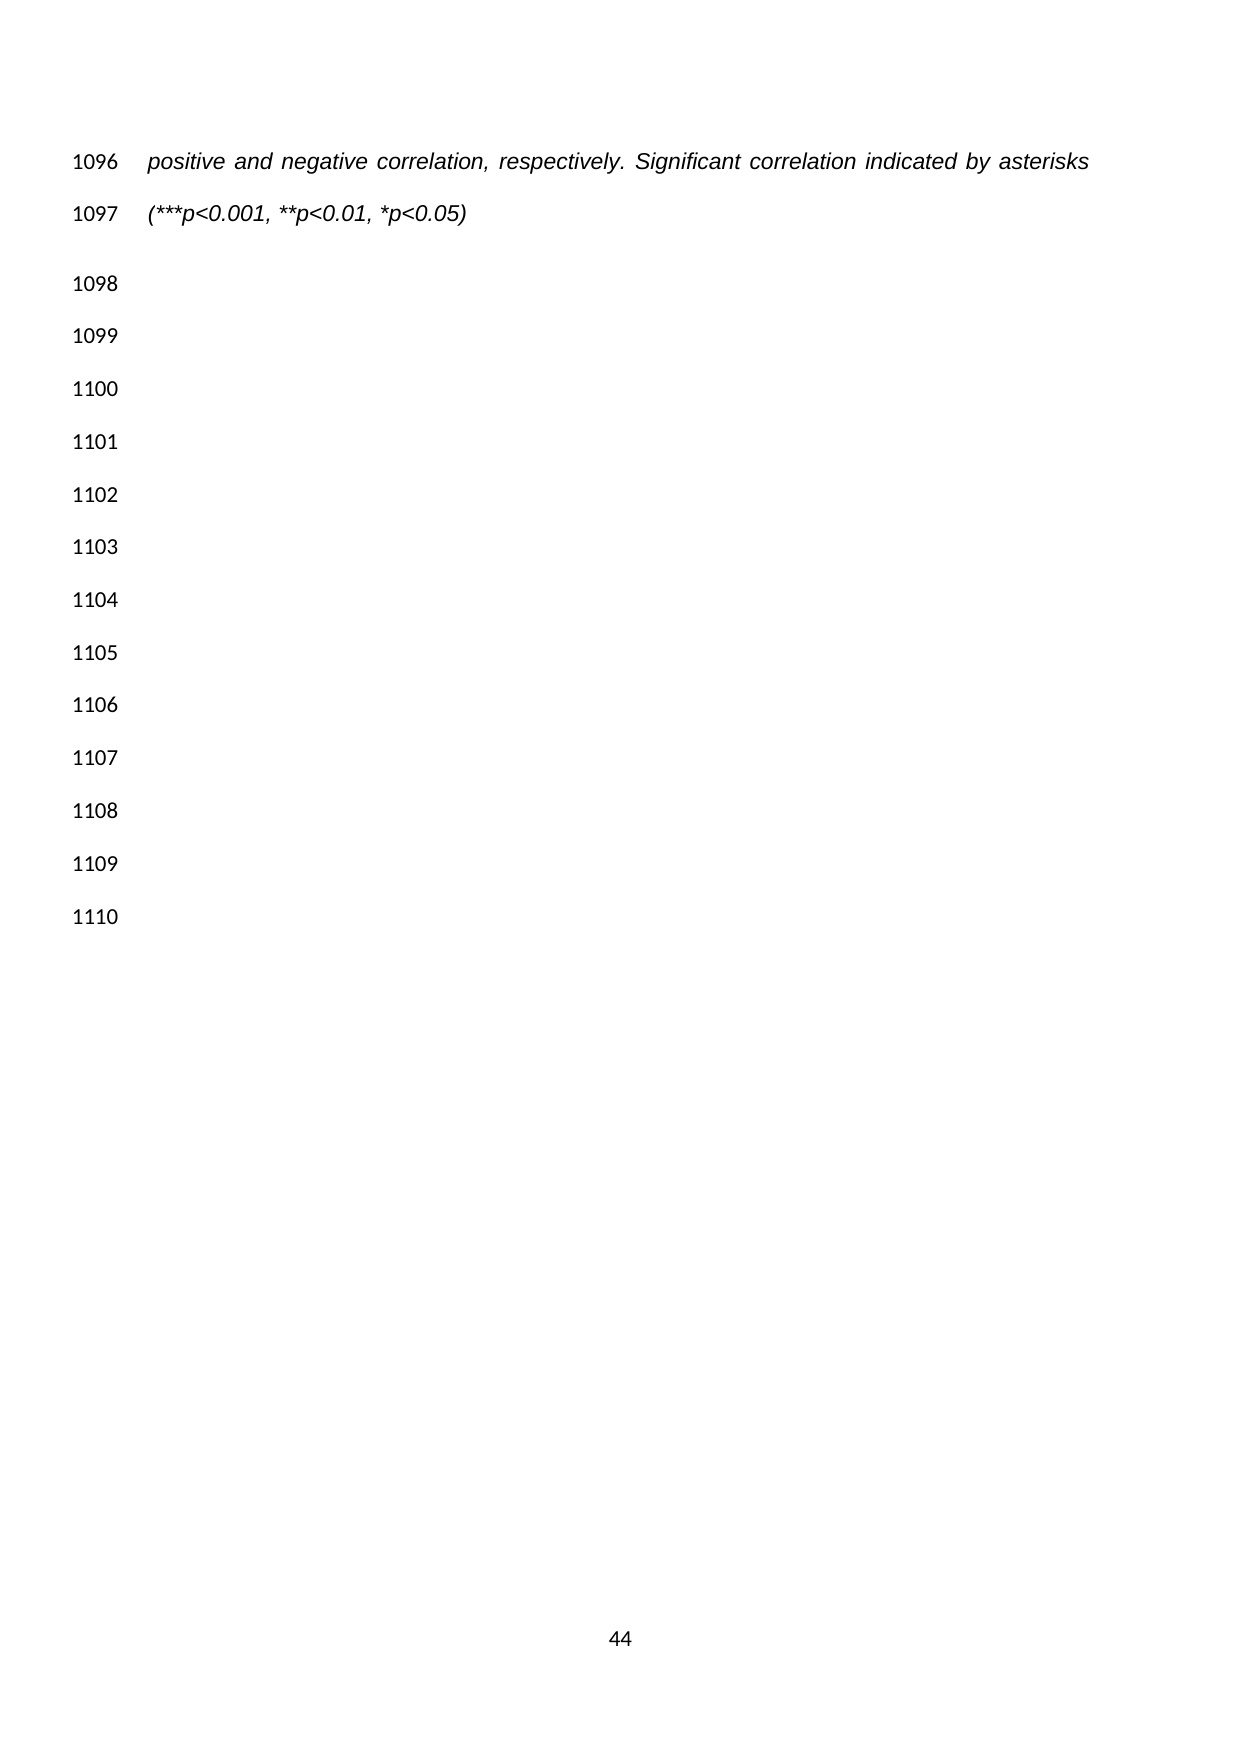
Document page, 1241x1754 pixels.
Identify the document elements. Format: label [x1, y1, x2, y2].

text [148, 148, 1093, 227]
